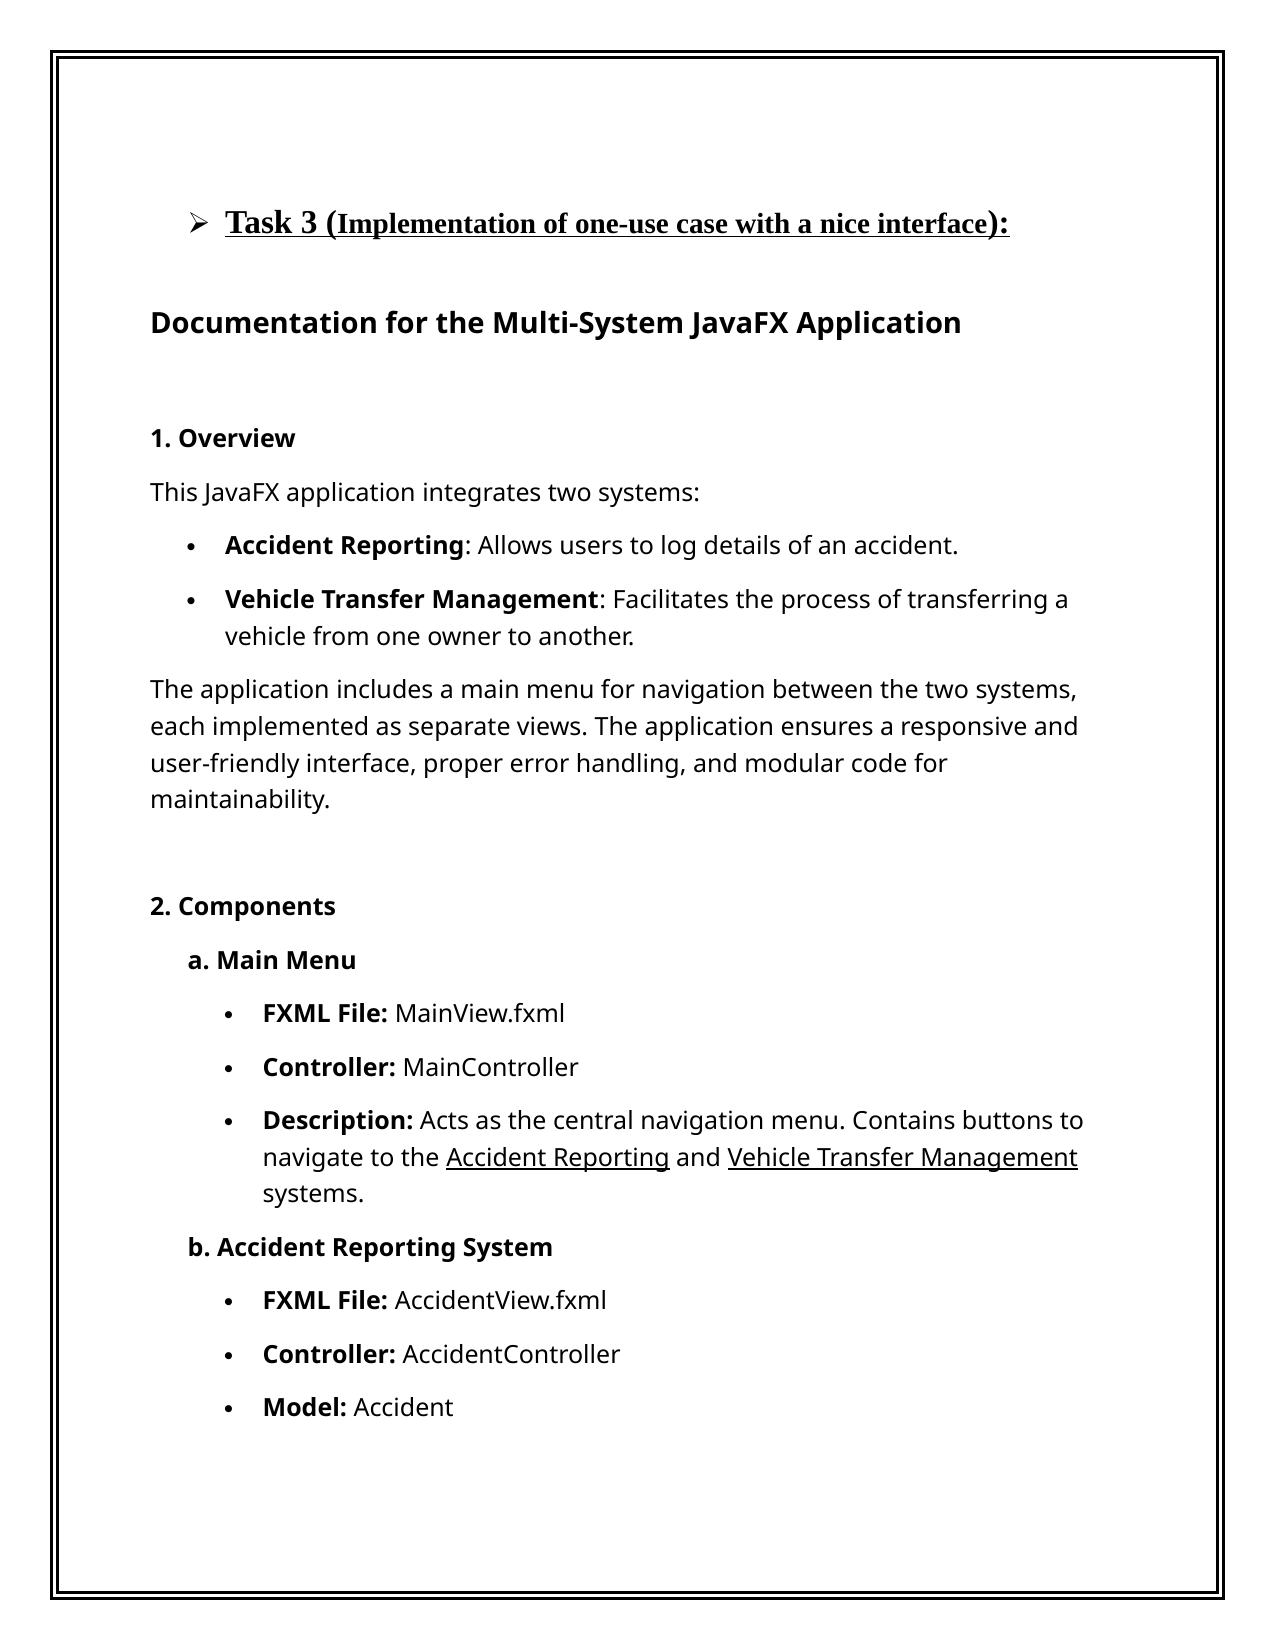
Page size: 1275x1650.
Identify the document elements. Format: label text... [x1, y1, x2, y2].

list Task 3 (Implementation of one-use case with a nice interface): [187, 203, 1125, 241]
list FXML File: AccidentView.fxml [225, 1283, 1125, 1317]
text Documentation for the Multi-System JavaFX Application [150, 302, 1125, 342]
list Controller: AccidentController [225, 1336, 1125, 1371]
text This JavaFX application integrates two systems: [150, 474, 1125, 509]
text 1. Overview [150, 421, 1125, 455]
text b. Accident Reporting System [187, 1229, 1125, 1264]
list FXML File: MainView.fxml [225, 996, 1125, 1030]
list Model: Accident [225, 1390, 1125, 1424]
list Controller: MainController [225, 1049, 1125, 1083]
list Description: Acts as the central navigation menu. Contains buttons to navigate to the Accident Reporting and Vehicle Transfer Management systems. [225, 1103, 1125, 1210]
text a. Main Menu [187, 942, 1125, 976]
text The application includes a main menu for navigation between the two systems, each implemented as separate views. The application ensures a responsive and user-friendly interface, proper error handling, and modular code for maintainability. [150, 672, 1125, 816]
list Vehicle Transfer Management: Facilitates the process of transferring a vehicle from one owner to another. [187, 581, 1125, 652]
text 2. Components [150, 889, 1125, 923]
list Accident Reporting: Allows users to log details of an accident. [187, 528, 1125, 562]
